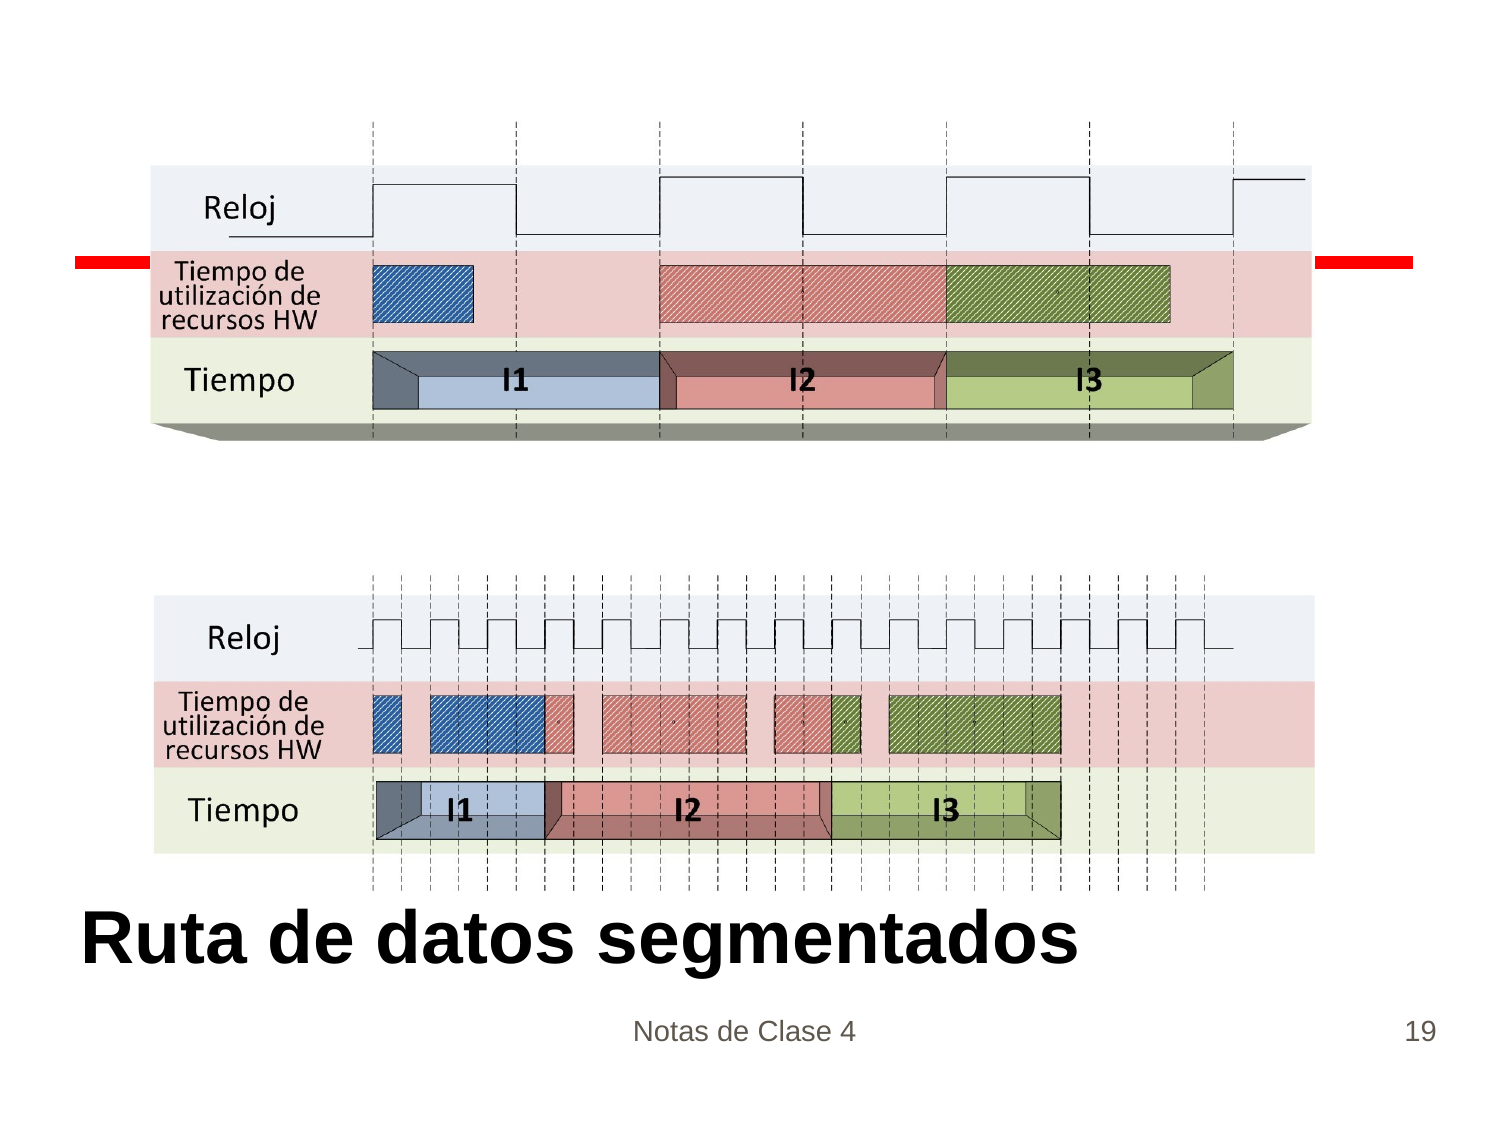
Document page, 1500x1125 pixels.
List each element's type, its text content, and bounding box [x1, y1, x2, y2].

picture [150, 121, 1315, 891]
subtitle Ruta de datos segmentados [80, 893, 1445, 979]
